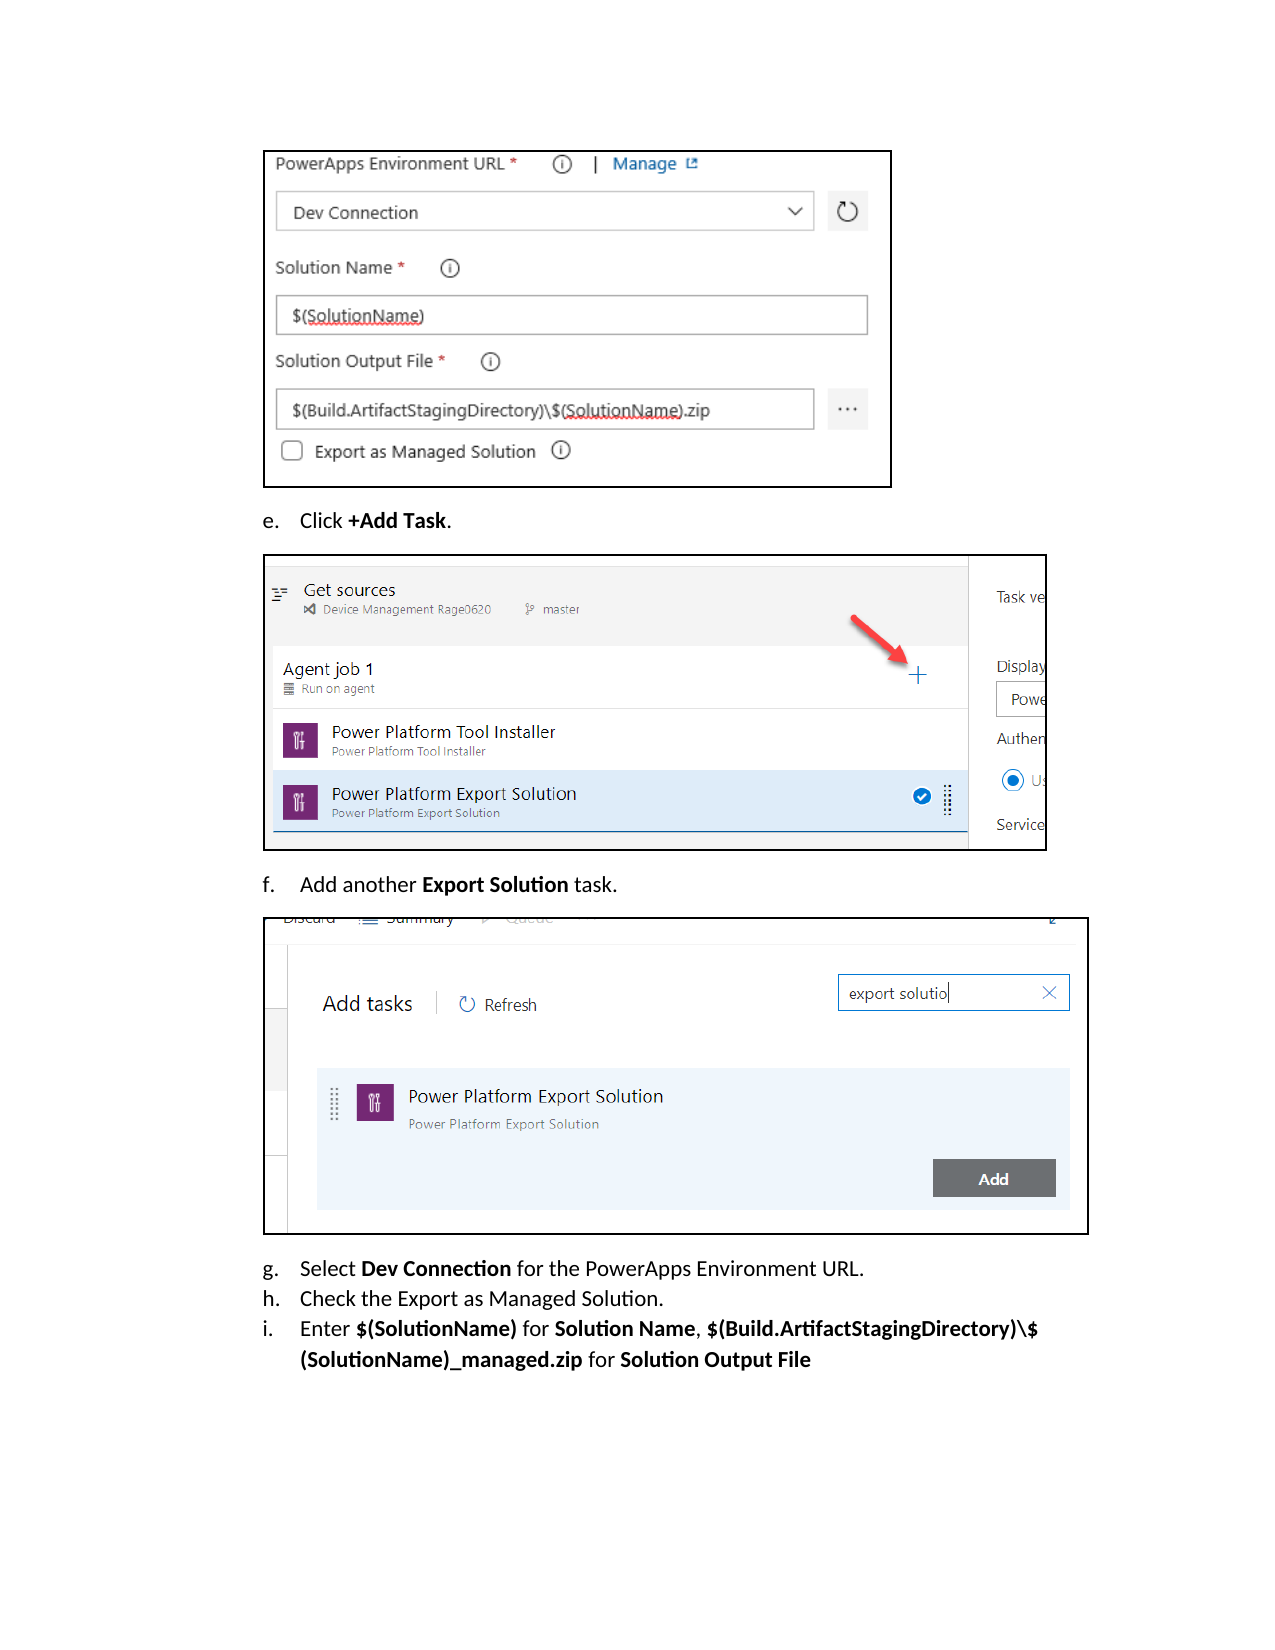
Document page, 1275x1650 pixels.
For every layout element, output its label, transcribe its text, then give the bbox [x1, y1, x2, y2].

picture [265, 556, 1045, 849]
picture [265, 919, 1087, 1233]
list Enter $(SolutionName) for Solution Name, $(Build.ArtifactStagingDirectory)\$(SolutionName)_managed.zip for Solution Output File [262, 1314, 1125, 1373]
list Add another Export Solution task. [262, 870, 1125, 898]
list Check the Export as Managed Solution. [262, 1284, 1125, 1312]
list Select Dev Connection for the PowerApps Environment URL. [262, 1254, 1125, 1282]
picture [265, 152, 890, 486]
list Click +Add Task. [262, 507, 1125, 535]
